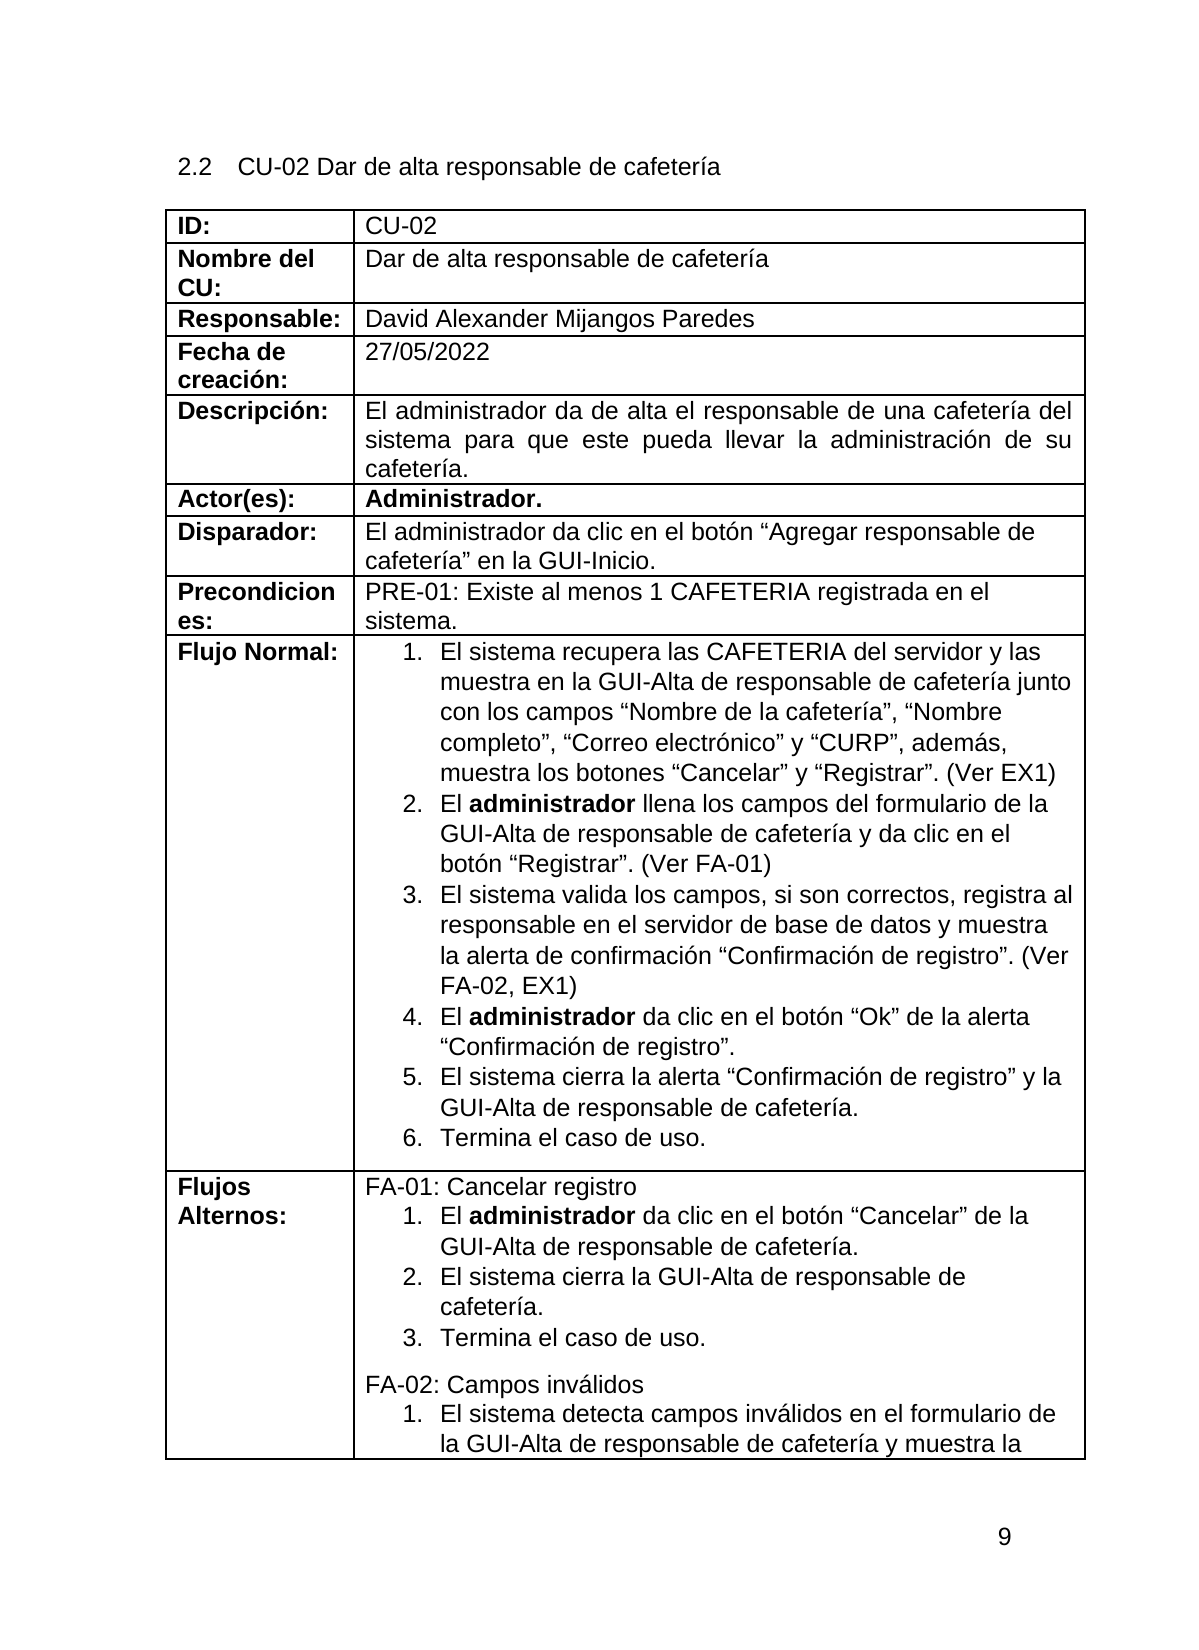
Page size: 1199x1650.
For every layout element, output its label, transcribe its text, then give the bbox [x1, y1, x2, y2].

table_cell Dar de alta responsable de cafetería [355, 244, 1084, 302]
table_cell Administrador. [355, 485, 1084, 515]
table_header CU-02 [355, 211, 1084, 242]
table_cell 27/05/2022 [355, 337, 1084, 394]
table_cell El sistema recupera las CAFETERIA del servidor y las muestra en la GUI-Alta de responsable de cafetería junto con los campos “Nombre de la cafetería”, “Nombre completo”, “Correo electrónico” y “CURP”, además, muestra los botones “Cancelar” y “Registrar”. (Ver EX1) El administrador llena los campos del formulario de la GUI-Alta de responsable de cafetería y da clic en el botón “Registrar”. (Ver FA-01) El sistema valida los campos, si son correctos, registra al responsable en el servidor de base de datos y muestra la alerta de confirmación “Confirmación de registro”. (Ver FA-02, EX1) El administrador da clic en el botón “Ok” de la alerta “Confirmación de registro”. El sistema cierra la alerta “Confirmación de registro” y la GUI-Alta de responsable de cafetería. Termina el caso de uso. [355, 636, 1084, 1170]
table_cell Actor(es): [167, 485, 353, 515]
table_cell El administrador da de alta el responsable de una cafetería del sistema para que este pueda llevar la administración de su cafetería. [355, 396, 1084, 482]
table_cell Nombre del CU: [167, 244, 353, 302]
table_cell Responsable: [167, 304, 353, 334]
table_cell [355, 1172, 1084, 1458]
table_cell Precondiciones: [167, 577, 353, 634]
table_cell Disparador: [167, 517, 353, 575]
table_cell El administrador da clic en el botón “Agregar responsable de cafetería” en la GUI-Inicio. [355, 517, 1084, 575]
subtitle CU-02 Dar de alta responsable de cafetería [177, 152, 1022, 181]
table_cell David Alexander Mijangos Paredes [355, 304, 1084, 334]
table_header ID: [167, 211, 353, 242]
table_cell Flujo Normal: [167, 636, 353, 1170]
table_cell Fecha de creación: [167, 337, 353, 394]
table_cell Descripción: [167, 396, 353, 482]
table_cell PRE-01: Existe al menos 1 CAFETERIA registrada en el sistema. [355, 577, 1084, 634]
table_cell Flujos Alternos: [167, 1172, 353, 1458]
